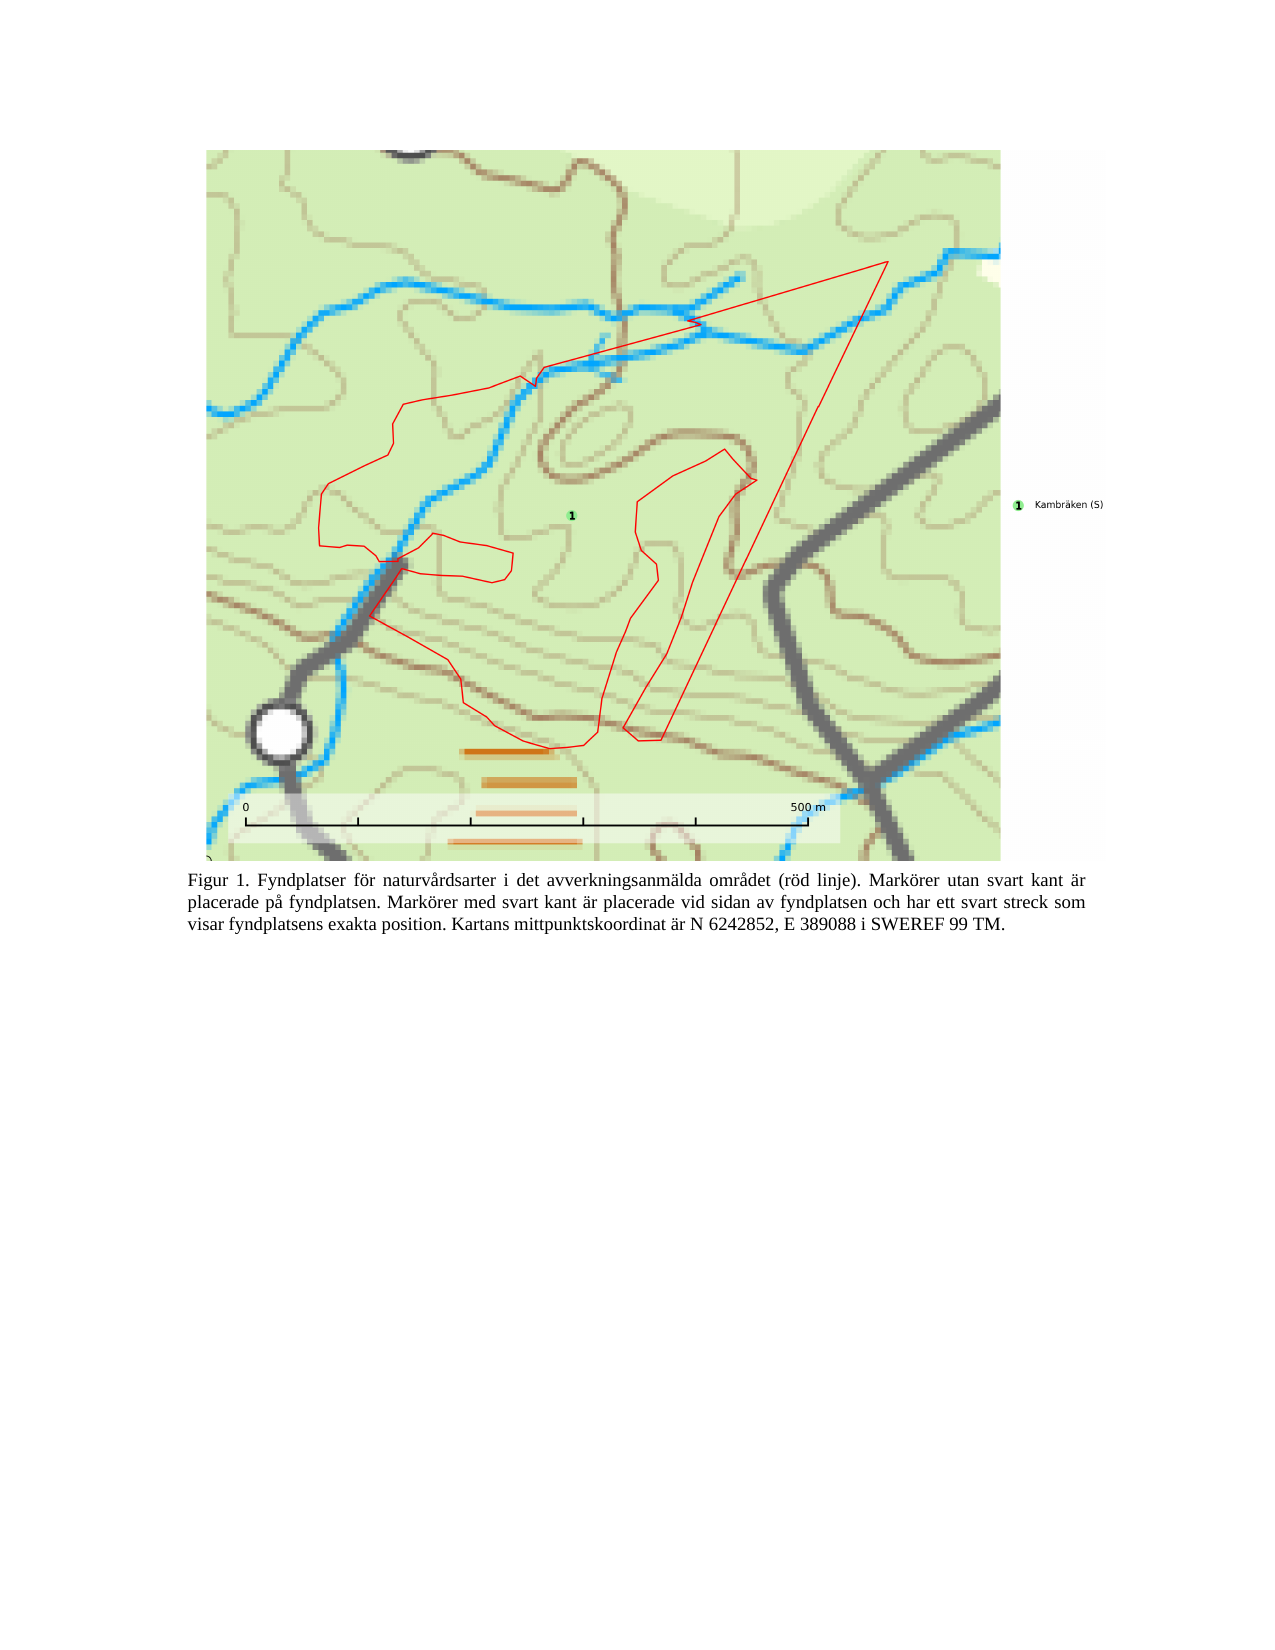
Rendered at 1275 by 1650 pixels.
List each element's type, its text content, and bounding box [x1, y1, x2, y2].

picture [206, 150, 1107, 861]
text Figur 1. Fyndplatser för naturvårdsarter i det avverkningsanmälda området (röd linje). Markörer utan svart kant är placerade på fyndplatsen. Markörer med svart kant är placerade vid sidan av fyndplatsen och har ett svart streck som visar fyndplatsens exakta position. Kartans mittpunktskoordinat är N 6242852, E 389088 i SWEREF 99 TM. [187, 869, 1087, 934]
